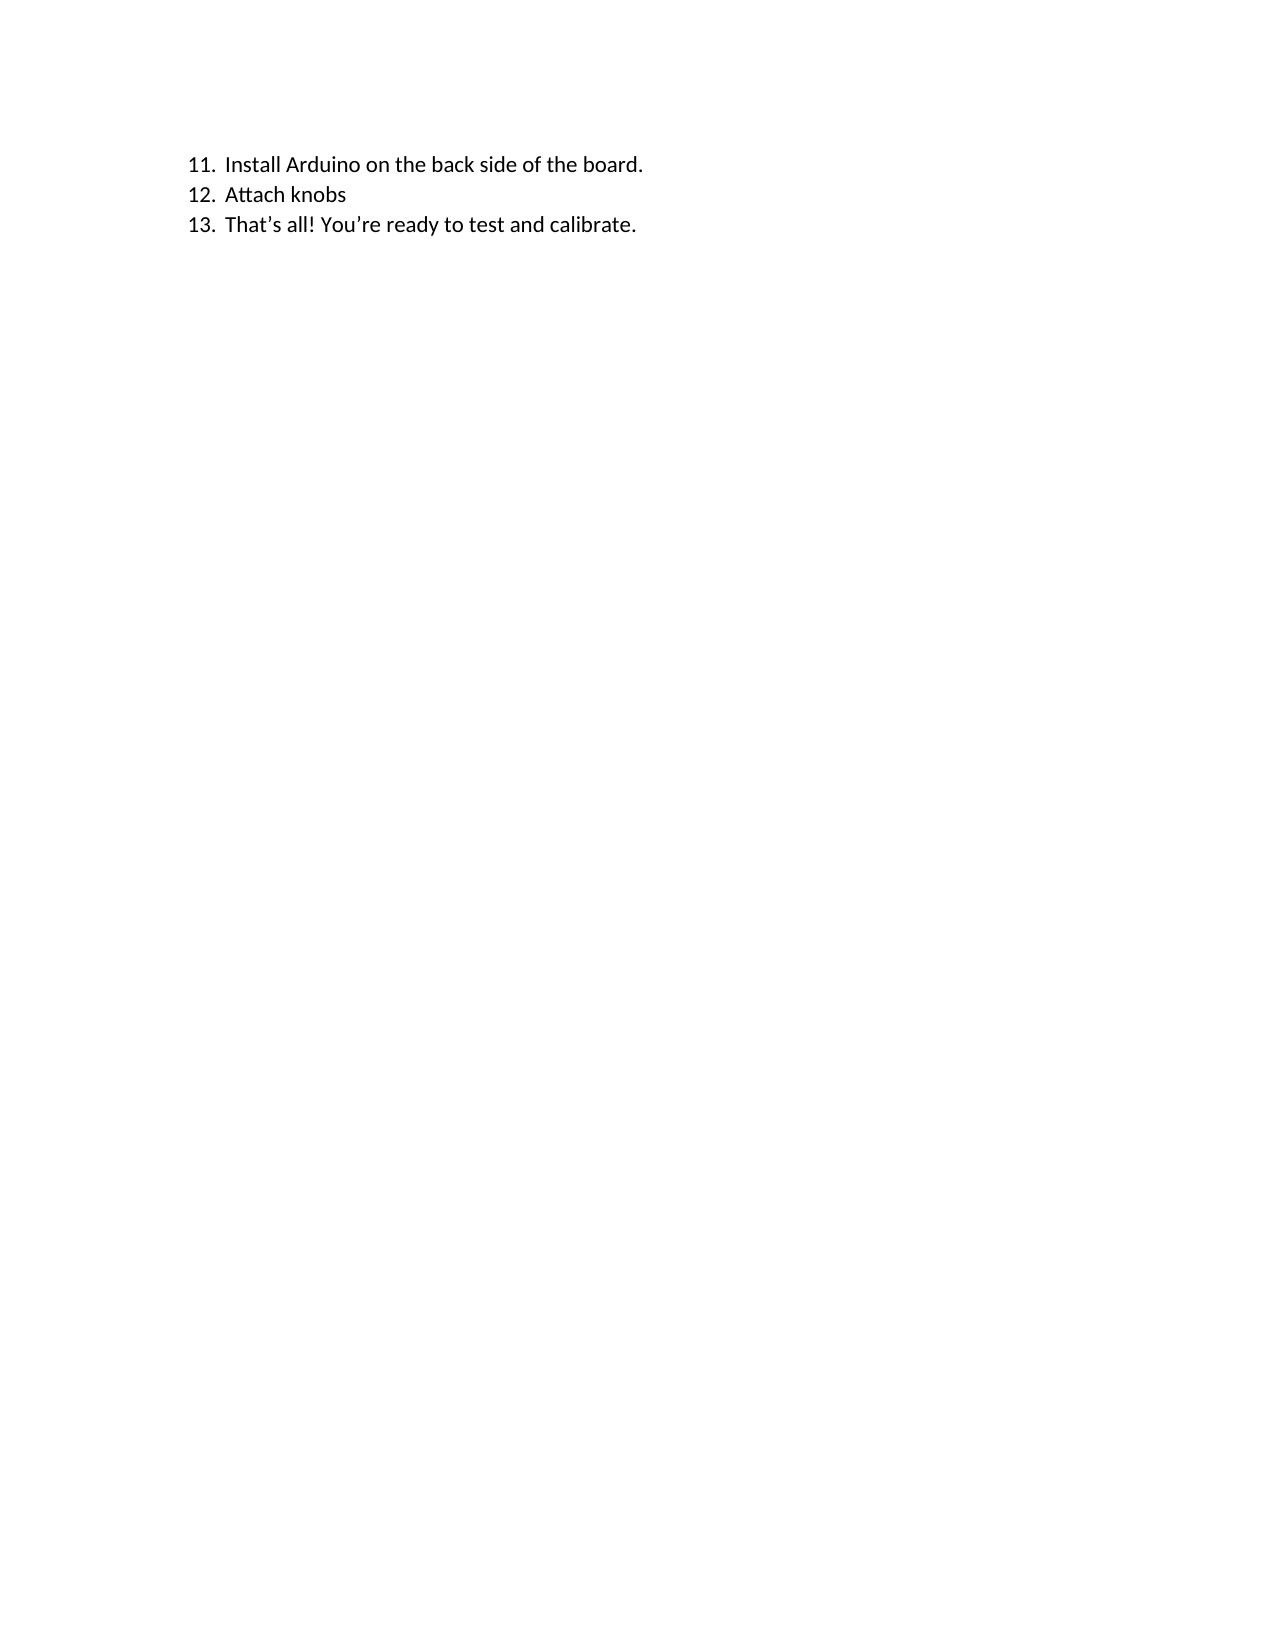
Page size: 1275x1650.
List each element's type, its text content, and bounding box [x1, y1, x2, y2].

list Install Arduino on the back side of the board. [187, 150, 1125, 178]
list That’s all! You’re ready to test and calibrate. [187, 210, 1125, 238]
list Attach knobs [187, 180, 1125, 208]
